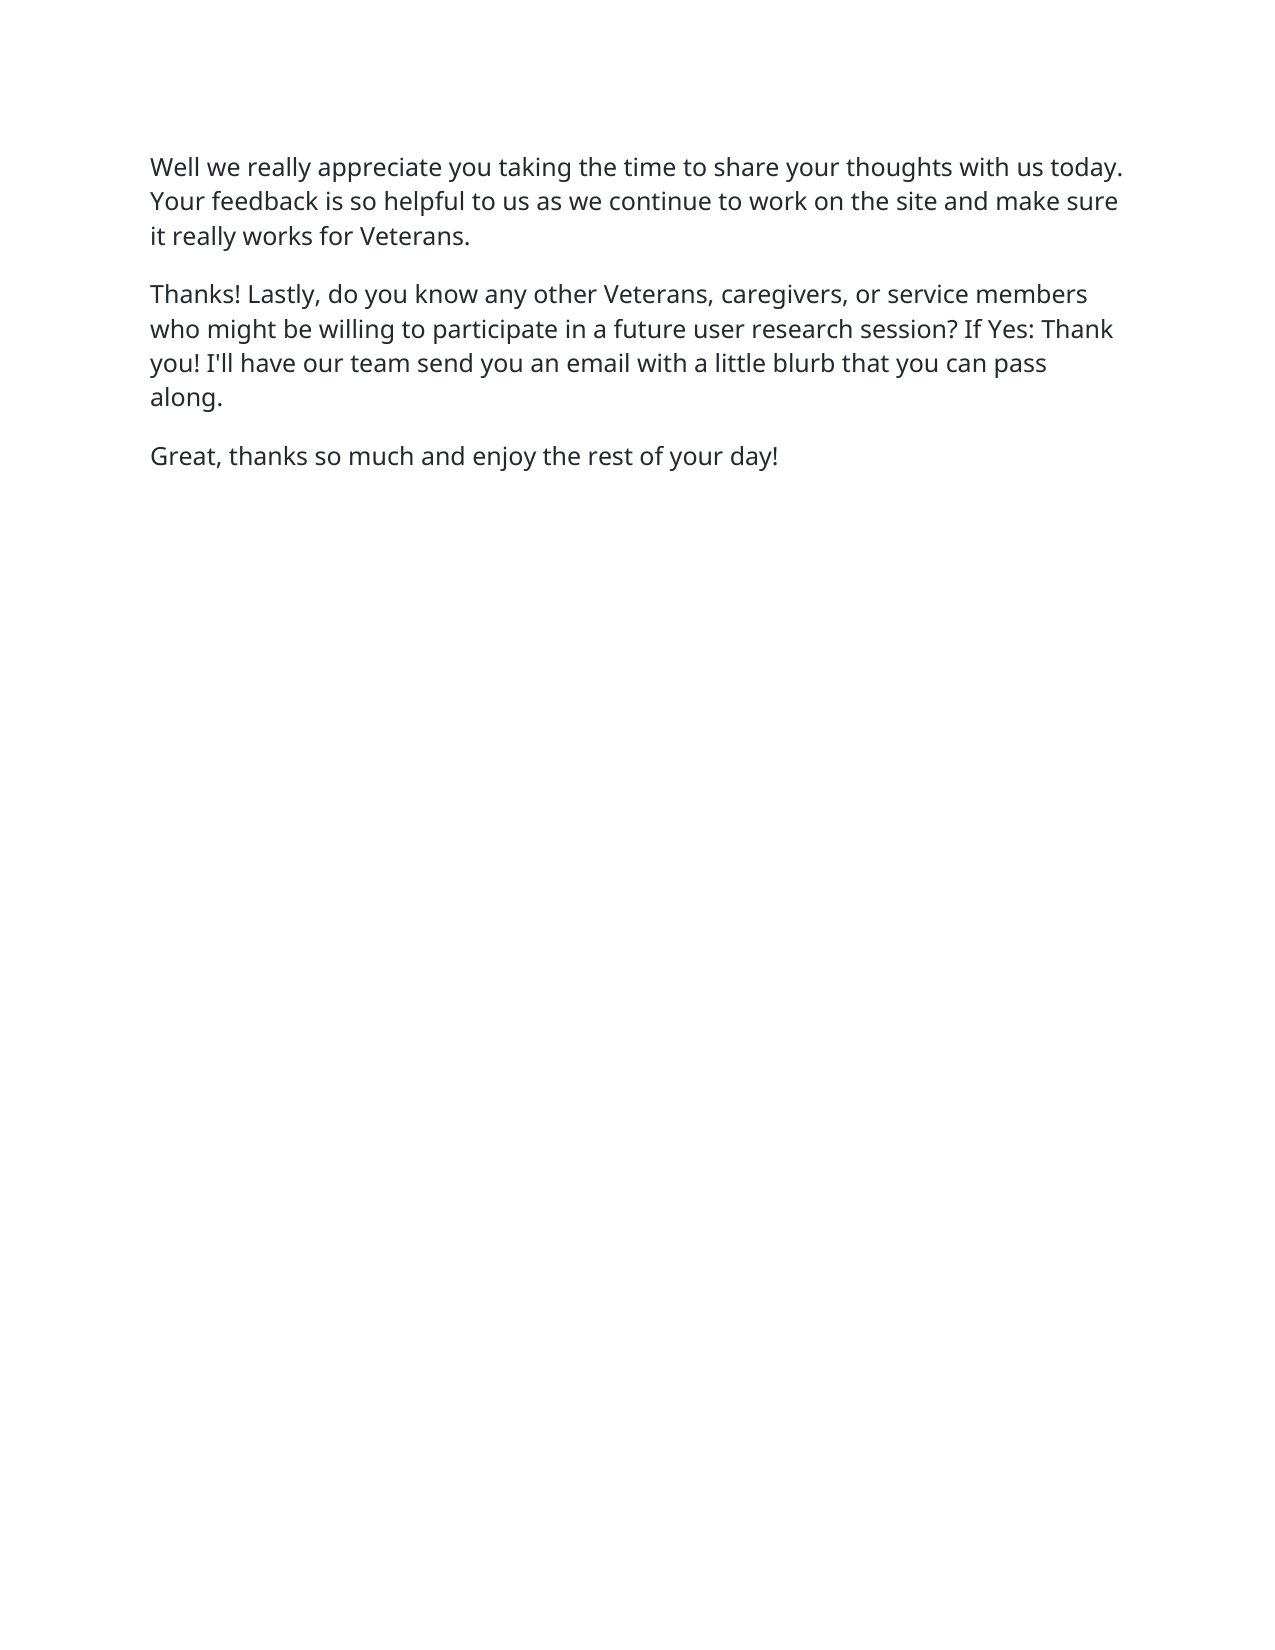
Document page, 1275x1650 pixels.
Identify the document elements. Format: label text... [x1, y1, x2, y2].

text Great, thanks so much and enjoy the rest of your day! [150, 438, 1125, 472]
text Thanks! Lastly, do you know any other Veterans, caregivers, or service members who might be willing to participate in a future user research session? If Yes: Thank you! I'll have our team send you an email with a little blurb that you can pass along. [150, 277, 1125, 413]
text Well we really appreciate you taking the time to share your thoughts with us today. Your feedback is so helpful to us as we continue to work on the site and make sure it really works for Veterans. [150, 150, 1125, 252]
